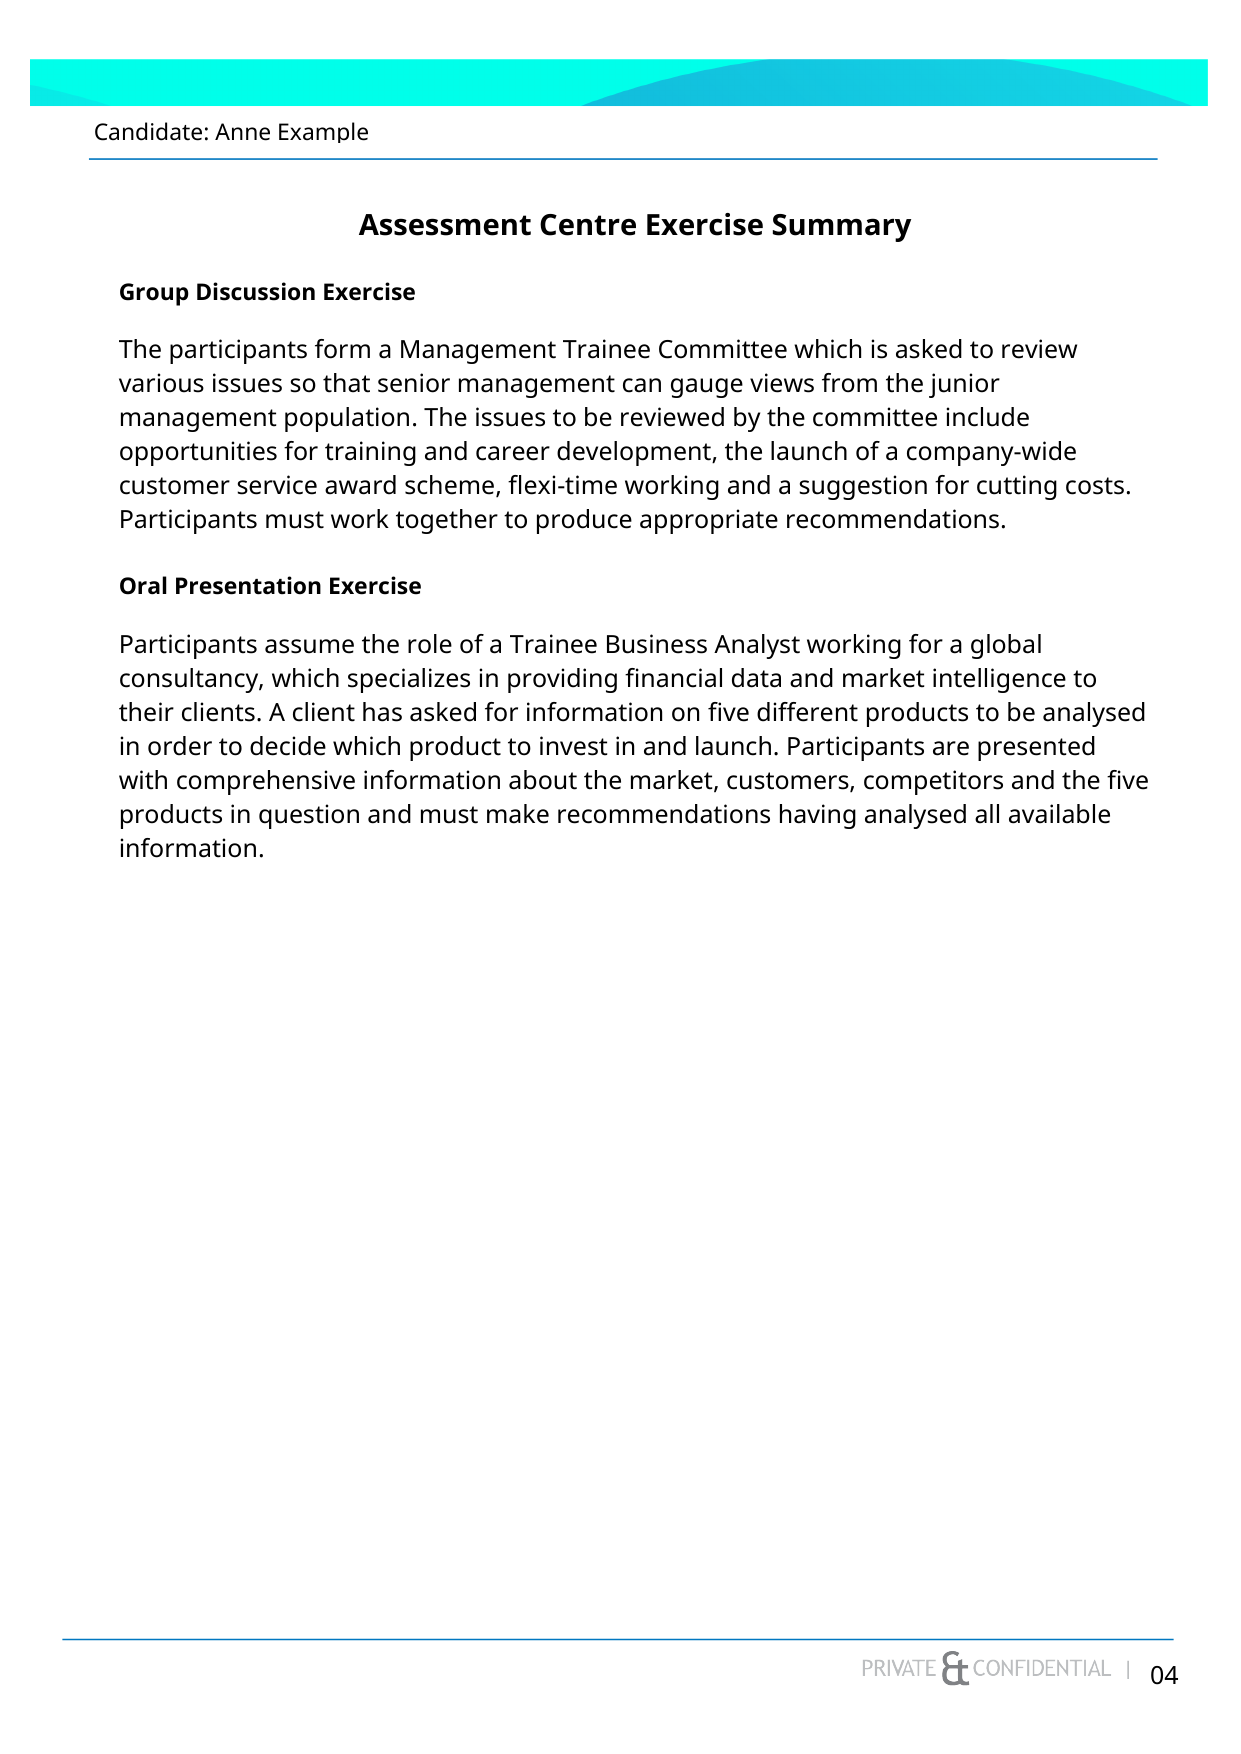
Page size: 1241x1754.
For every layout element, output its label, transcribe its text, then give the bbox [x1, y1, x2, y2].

text Participants assume the role of a Trainee Business Analyst working for a global consultancy, which specializes in providing financial data and market intelligence to their clients. A client has asked for information on five different products to be analysed in order to decide which product to invest in and launch. Participants are presented with comprehensive information about the market, customers, competitors and the five products in question and must make recommendations having analysed all available information. [118, 626, 1152, 865]
subtitle Assessment Centre Exercise Summary [118, 204, 1152, 244]
picture [30, 59, 1208, 174]
text The participants form a Management Trainee Committee which is asked to review various issues so that senior management can gauge views from the junior management population. The issues to be reviewed by the committee include opportunities for training and career development, the launch of a company-wide customer service award scheme, flexi-time working and a suggestion for cutting costs. Participants must work together to produce appropriate recommendations. [118, 332, 1152, 536]
picture [0, 1611, 1227, 1726]
text Group Discussion Exercise [118, 275, 1152, 307]
text Oral Presentation Exercise [118, 570, 1152, 601]
